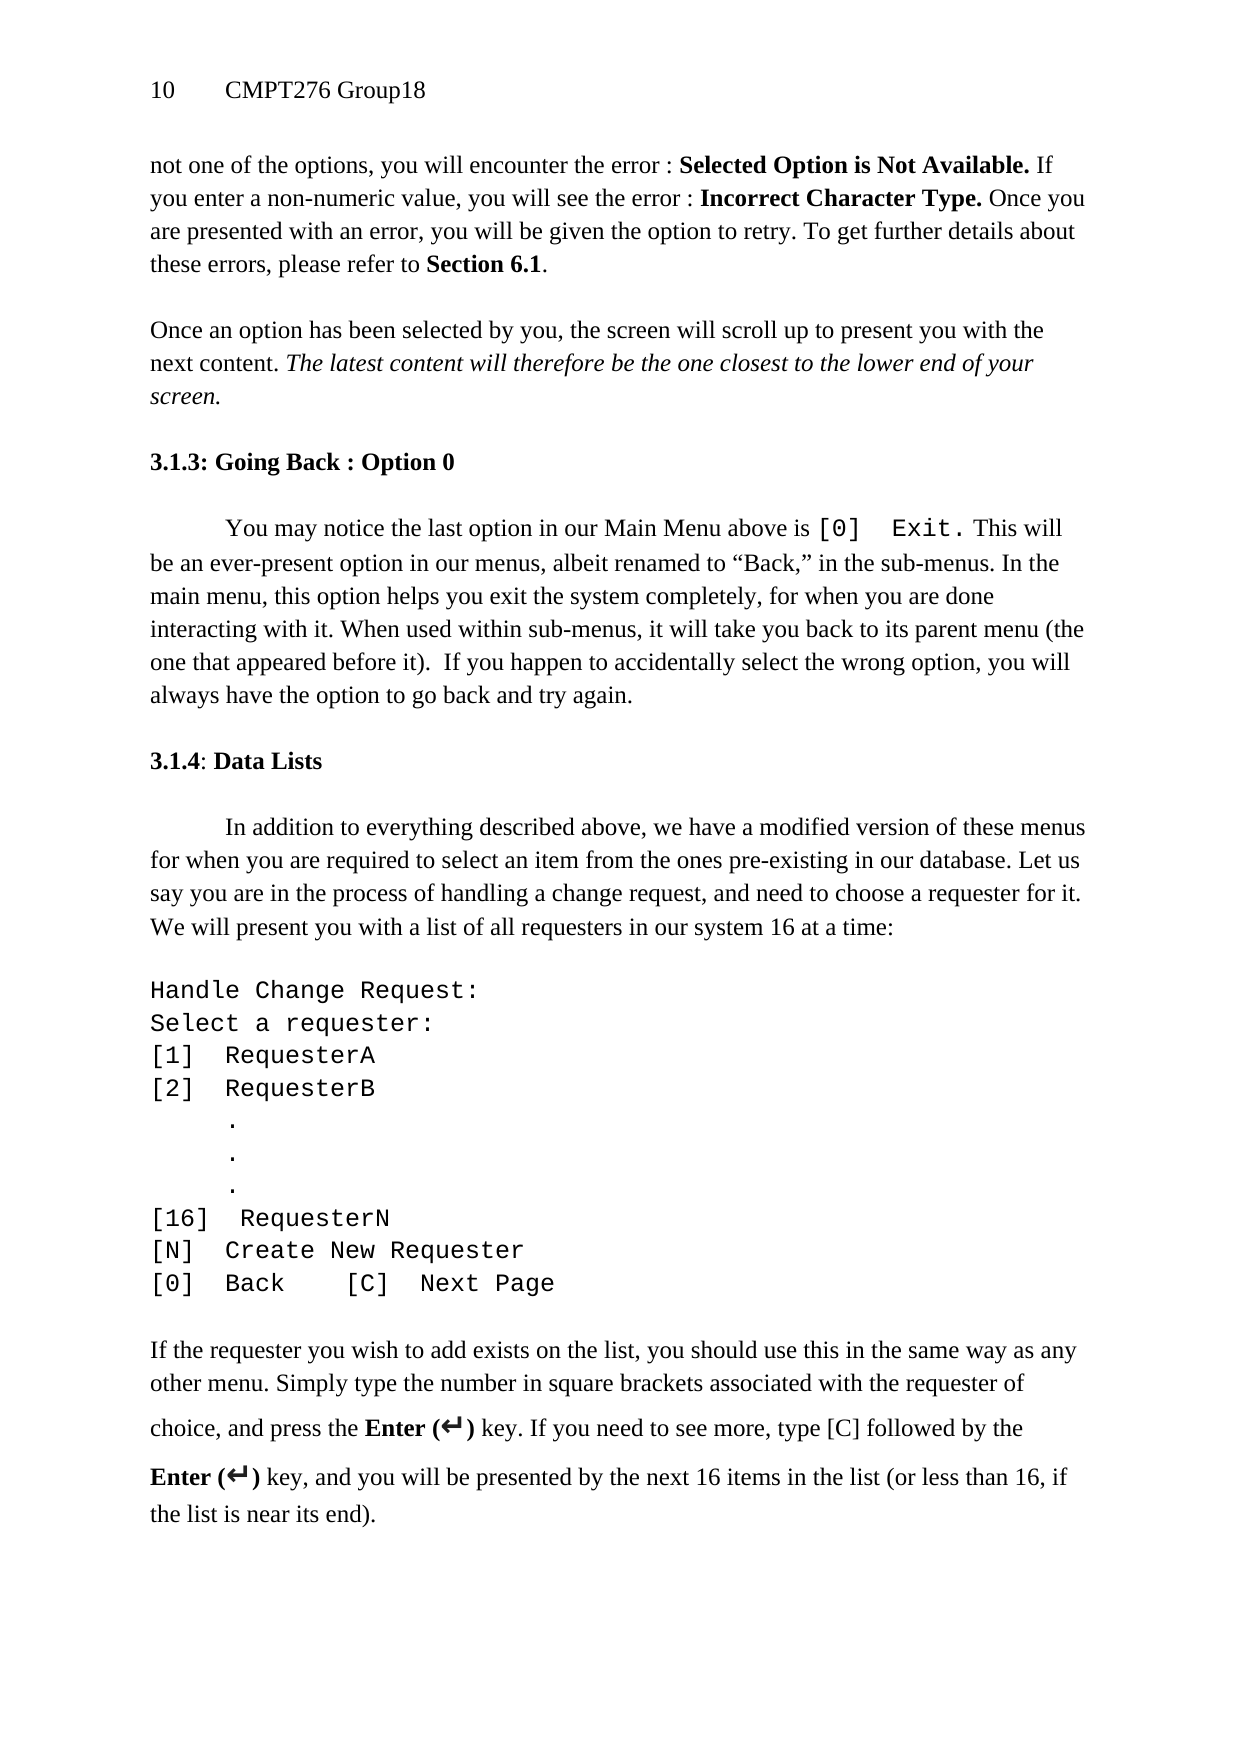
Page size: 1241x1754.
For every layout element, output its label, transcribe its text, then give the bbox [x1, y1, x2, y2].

text Once an option has been selected by you, the screen will scroll up to present you with the next content. The latest content will therefore be the one closest to the lower end of your screen. [150, 315, 1090, 410]
text [16] RequesterN [150, 1205, 1090, 1233]
text 3.1.4: Data Lists [150, 746, 1090, 775]
text If the requester you wish to add exists on the list, you should use this in the same way as any other menu. Simply type the number in square brackets associated with the requester of choice, and press the Enter (↵) key. If you need to see more, type [C] followed by the Enter (↵) key, and you will be presented by the next 16 items in the list (or less than 16, if the list is near its end). [150, 1335, 1090, 1528]
text [N] Create New Requester [150, 1238, 1090, 1266]
text Select a requester: [150, 1010, 1090, 1038]
text 3.1.3: Going Back : Option 0 [150, 447, 1090, 476]
text You may notice the last option in our Main Menu above is [0] Exit. This will be an ever-present option in our menus, albeit renamed to “Back,” in the sub-menus. In the main menu, this option helps you exit the system completely, for when you are done interacting with it. When used within sub-menus, it will take you back to its parent menu (the one that appeared before it). If you happen to accidentally select the wrong option, you will always have the option to go back and try again. [150, 513, 1090, 709]
text In addition to everything described above, we have a modified version of these menus for when you are required to select an item from the ones pre-existing in our database. Let us say you are in the process of handling a change request, and need to choose a requester for it. We will present you with a list of all requesters in our system 16 at a time: [150, 812, 1090, 940]
text [0] Back [C] Next Page [150, 1270, 1090, 1298]
text [1] RequesterA [150, 1043, 1090, 1071]
text Handle Change Request: [150, 978, 1090, 1006]
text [150, 150, 1090, 278]
text [2] RequesterB [150, 1075, 1090, 1103]
text . [150, 1140, 1090, 1168]
text . [150, 1108, 1090, 1136]
text . [150, 1173, 1090, 1201]
